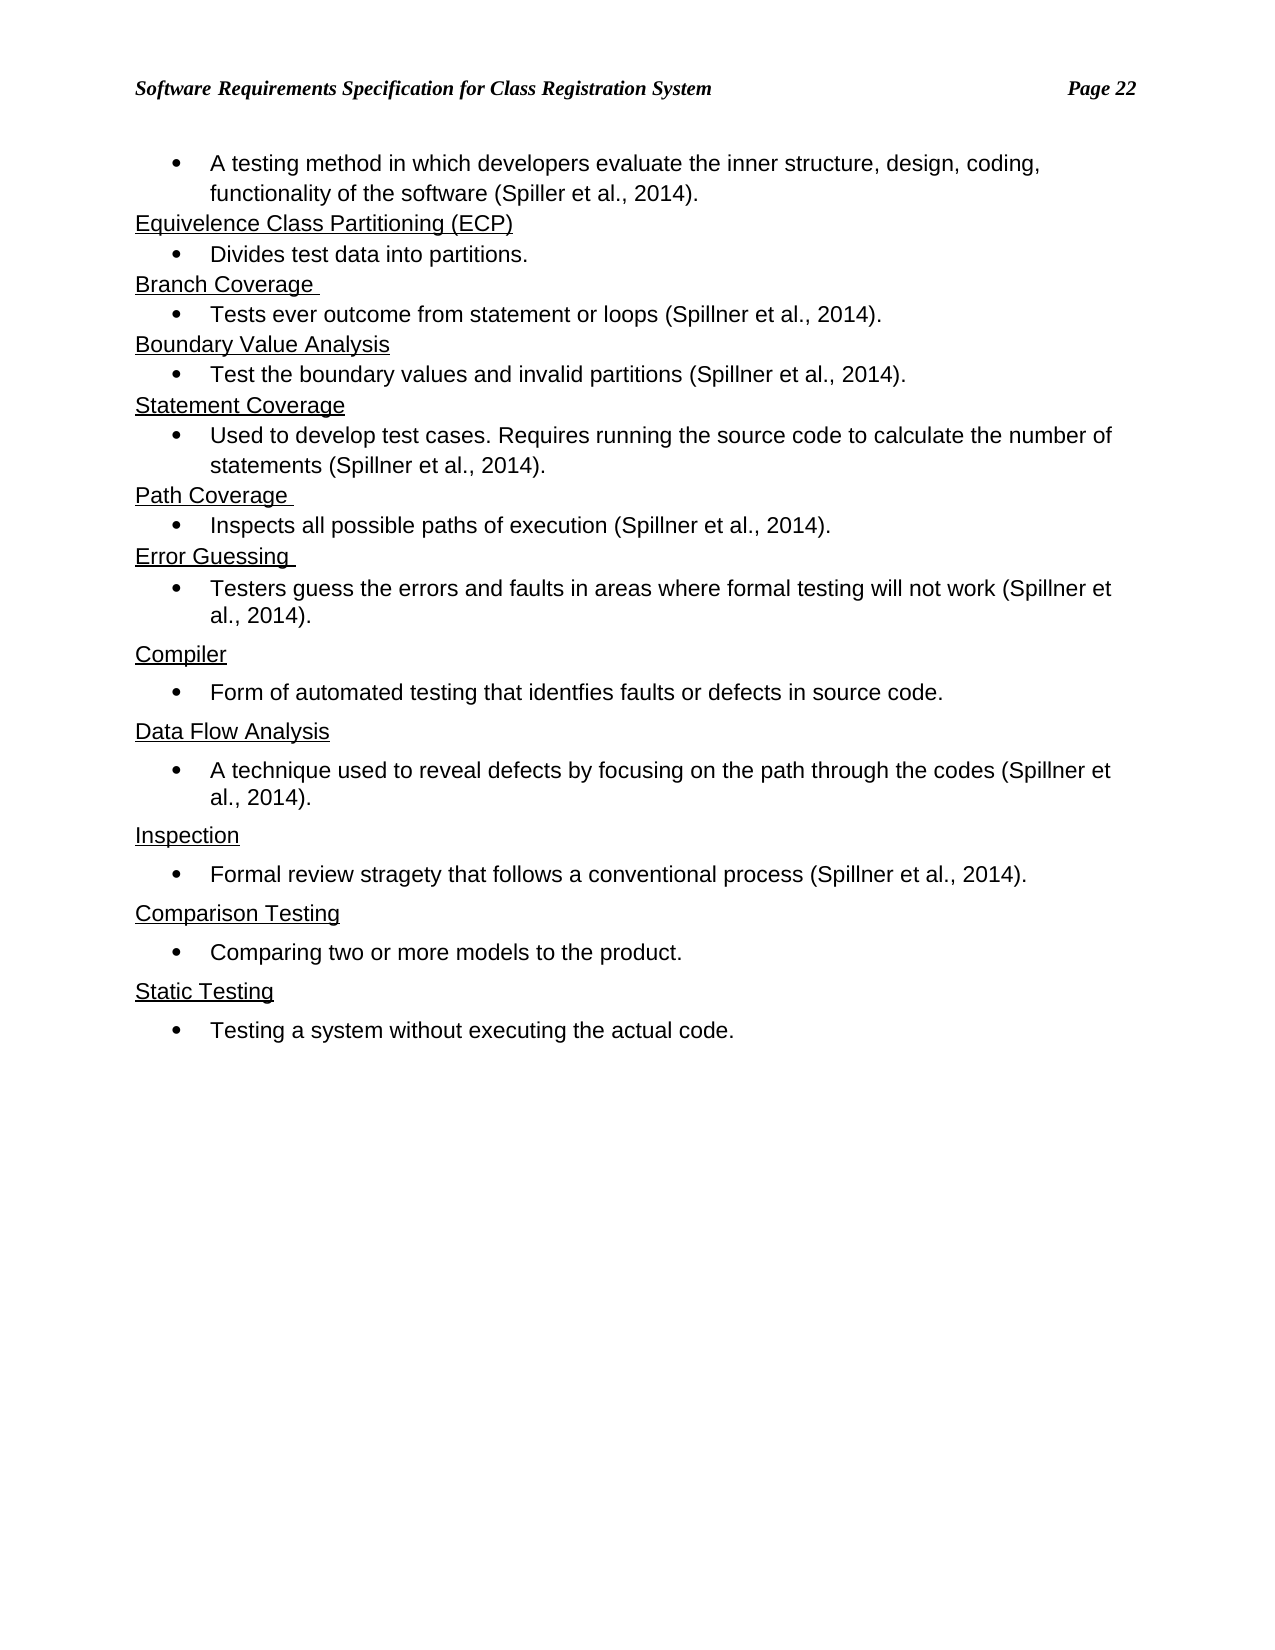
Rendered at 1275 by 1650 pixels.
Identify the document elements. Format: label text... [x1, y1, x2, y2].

text Equivelence Class Partitioning (ECP) [135, 210, 1140, 237]
list A testing method in which developers evaluate the inner structure, design, coding, functionality of the software (Spiller et al., 2014). [172, 150, 1140, 207]
list Tests ever outcome from statement or loops (Spillner et al., 2014). [172, 301, 1140, 327]
text Inspection [135, 822, 1140, 849]
text Error Guessing [135, 543, 1140, 569]
text Comparison Testing [135, 900, 1140, 926]
list Used to develop test cases. Requires running the source code to calculate the number of statements (Spillner et al., 2014). [172, 422, 1140, 478]
text Boundary Value Analysis [135, 331, 1140, 358]
list Formal review stragety that follows a conventional process (Spillner et al., 2014). [172, 861, 1140, 887]
list Form of automated testing that identfies faults or defects in source code. [172, 679, 1140, 706]
list Inspects all possible paths of execution (Spillner et al., 2014). [172, 512, 1140, 539]
list A technique used to reveal defects by focusing on the path through the codes (Spillner et al., 2014). [172, 757, 1140, 810]
list Testers guess the errors and faults in areas where formal testing will not work (Spillner et al., 2014). [172, 575, 1140, 628]
text Statement Coverage [135, 392, 1140, 418]
text Static Testing [135, 978, 1140, 1004]
list Testing a system without executing the actual code. [172, 1017, 1140, 1043]
list Comparing two or more models to the product. [172, 939, 1140, 965]
text Branch Coverage [135, 271, 1140, 297]
list Divides test data into partitions. [172, 241, 1140, 267]
text Data Flow Analysis [135, 718, 1140, 744]
list Test the boundary values and invalid partitions (Spillner et al., 2014). [172, 361, 1140, 388]
text Compiler [135, 641, 1140, 667]
text Path Coverage [135, 482, 1140, 509]
